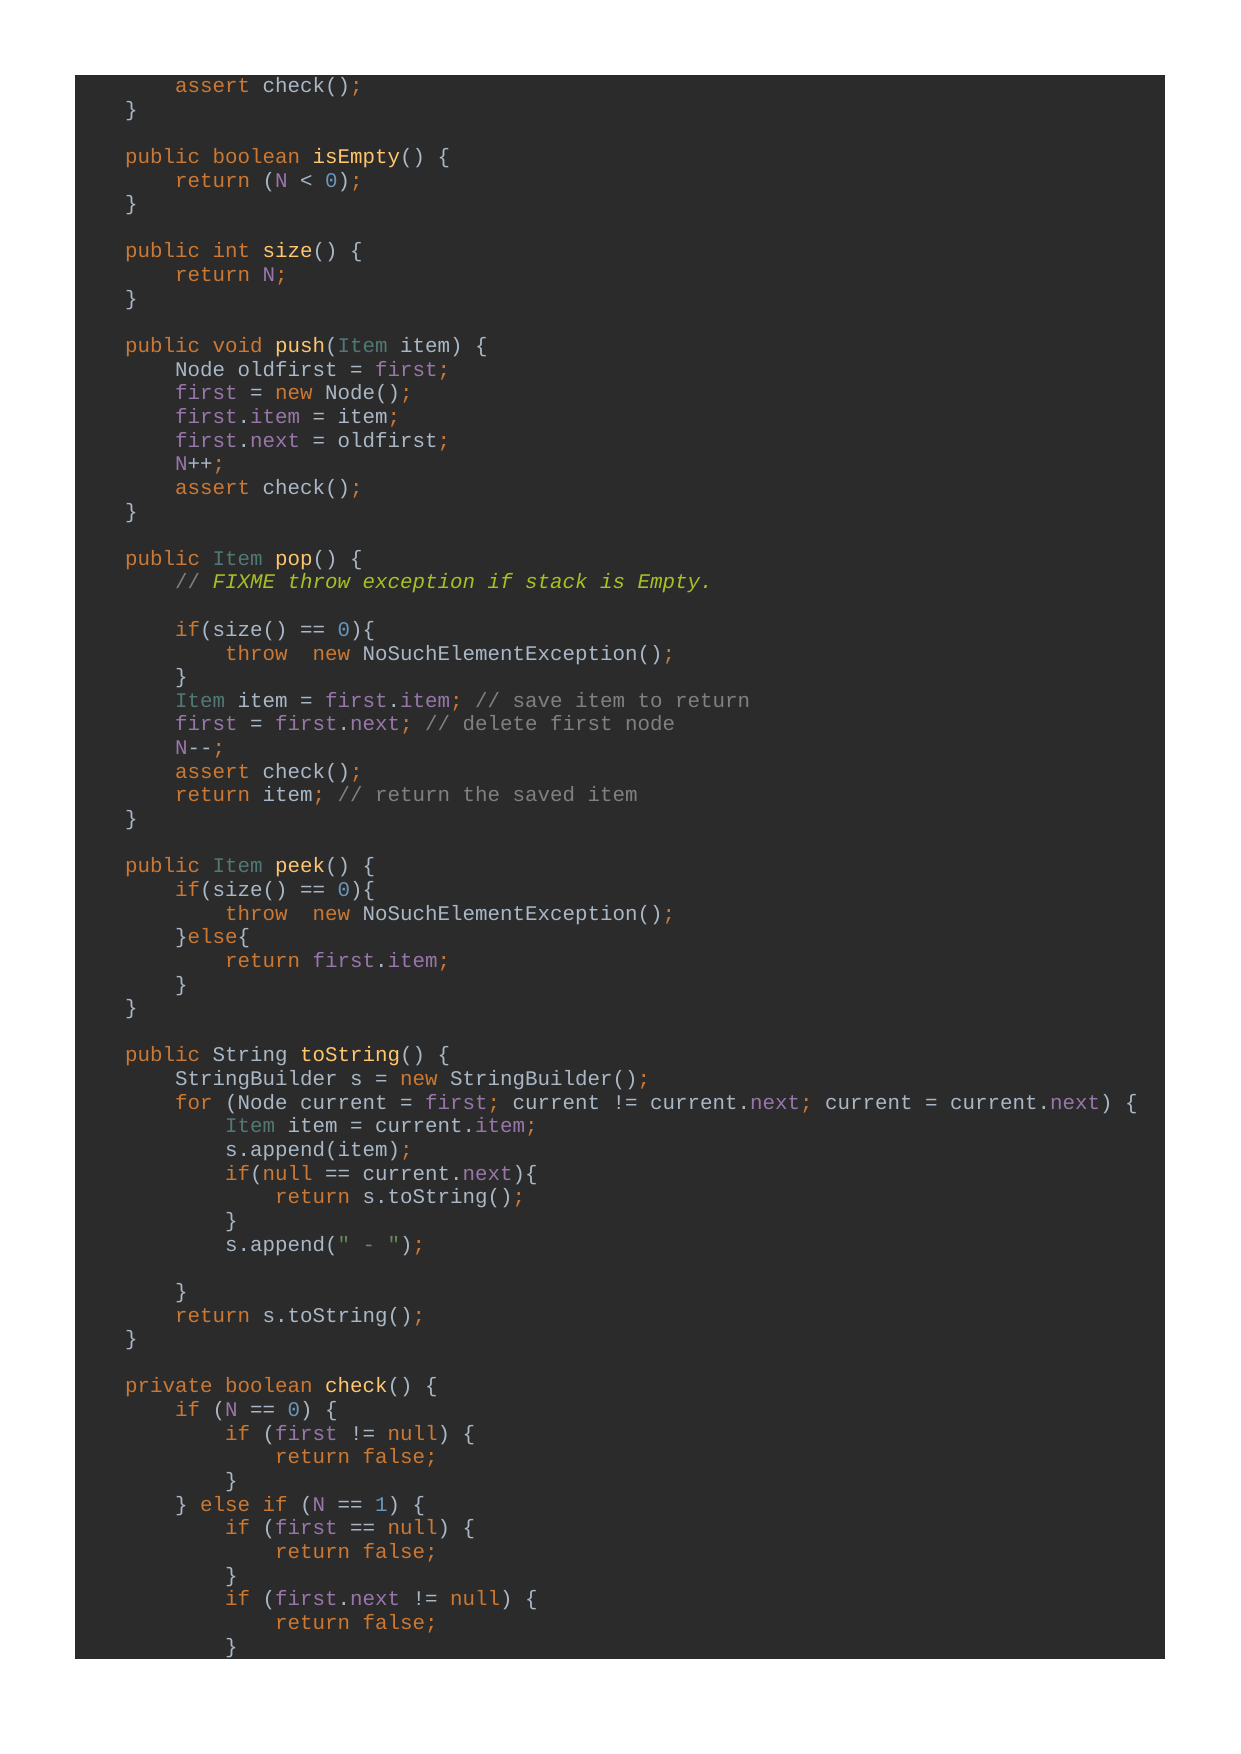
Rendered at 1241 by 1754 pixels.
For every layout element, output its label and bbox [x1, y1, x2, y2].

text [75, 75, 1165, 1659]
